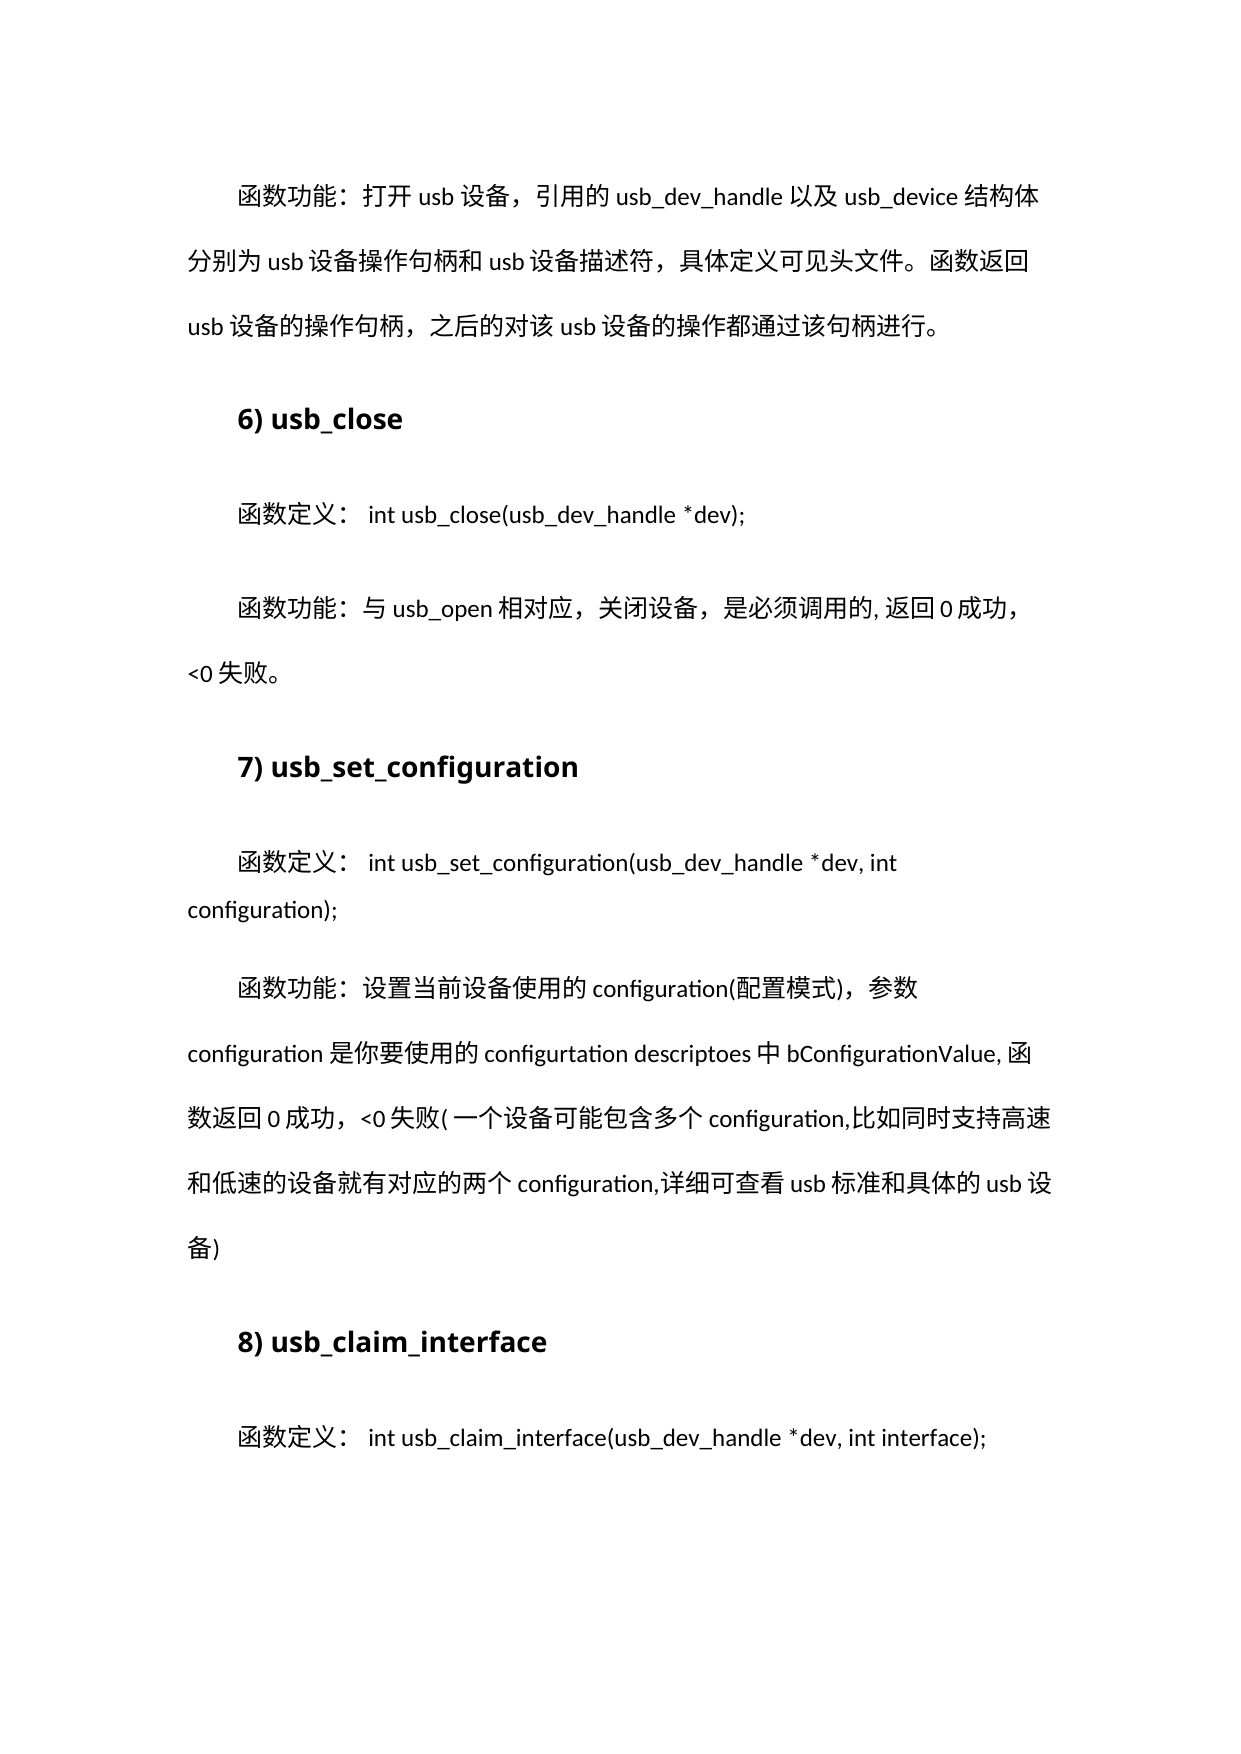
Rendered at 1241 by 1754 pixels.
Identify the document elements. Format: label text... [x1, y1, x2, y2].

text 函数定义： int usb_set_configuration(usb_dev_handle *dev, int configuration); [187, 828, 1053, 925]
text 函数功能：打开 usb 设备，引用的 usb_dev_handle 以及 usb_device 结构体分别为usb设备操作句柄和usb设备描述符，具体定义可见头文件。函数返回 usb 设备的操作句柄，之后的对该 usb 设备的操作都通过该句柄进行。 [187, 162, 1053, 357]
subtitle 8) usb_claim_interface [187, 1309, 1053, 1374]
text 函数定义： int usb_close(usb_dev_handle *dev); [187, 480, 1053, 545]
subtitle 6) usb_close [187, 386, 1053, 451]
text 函数功能：与usb_open相对应，关闭设备，是必须调用的, 返回0成功，<0 失败。 [187, 574, 1053, 704]
text 函数定义： int usb_claim_interface(usb_dev_handle *dev, int interface); [187, 1403, 1053, 1468]
subtitle 7) usb_set_configuration [187, 734, 1053, 799]
text 函数功能：设置当前设备使用的configuration(配置模式)，参数configuration 是你要使用的configurtation descriptoes中bConfigurationValue, 函数返回0成功，<0失败( 一个设备可能包含多个configuration,比如同时支持高速和低速的设备就有对应的两个configuration,详细可查看usb标准和具体的usb设备) [187, 954, 1053, 1279]
